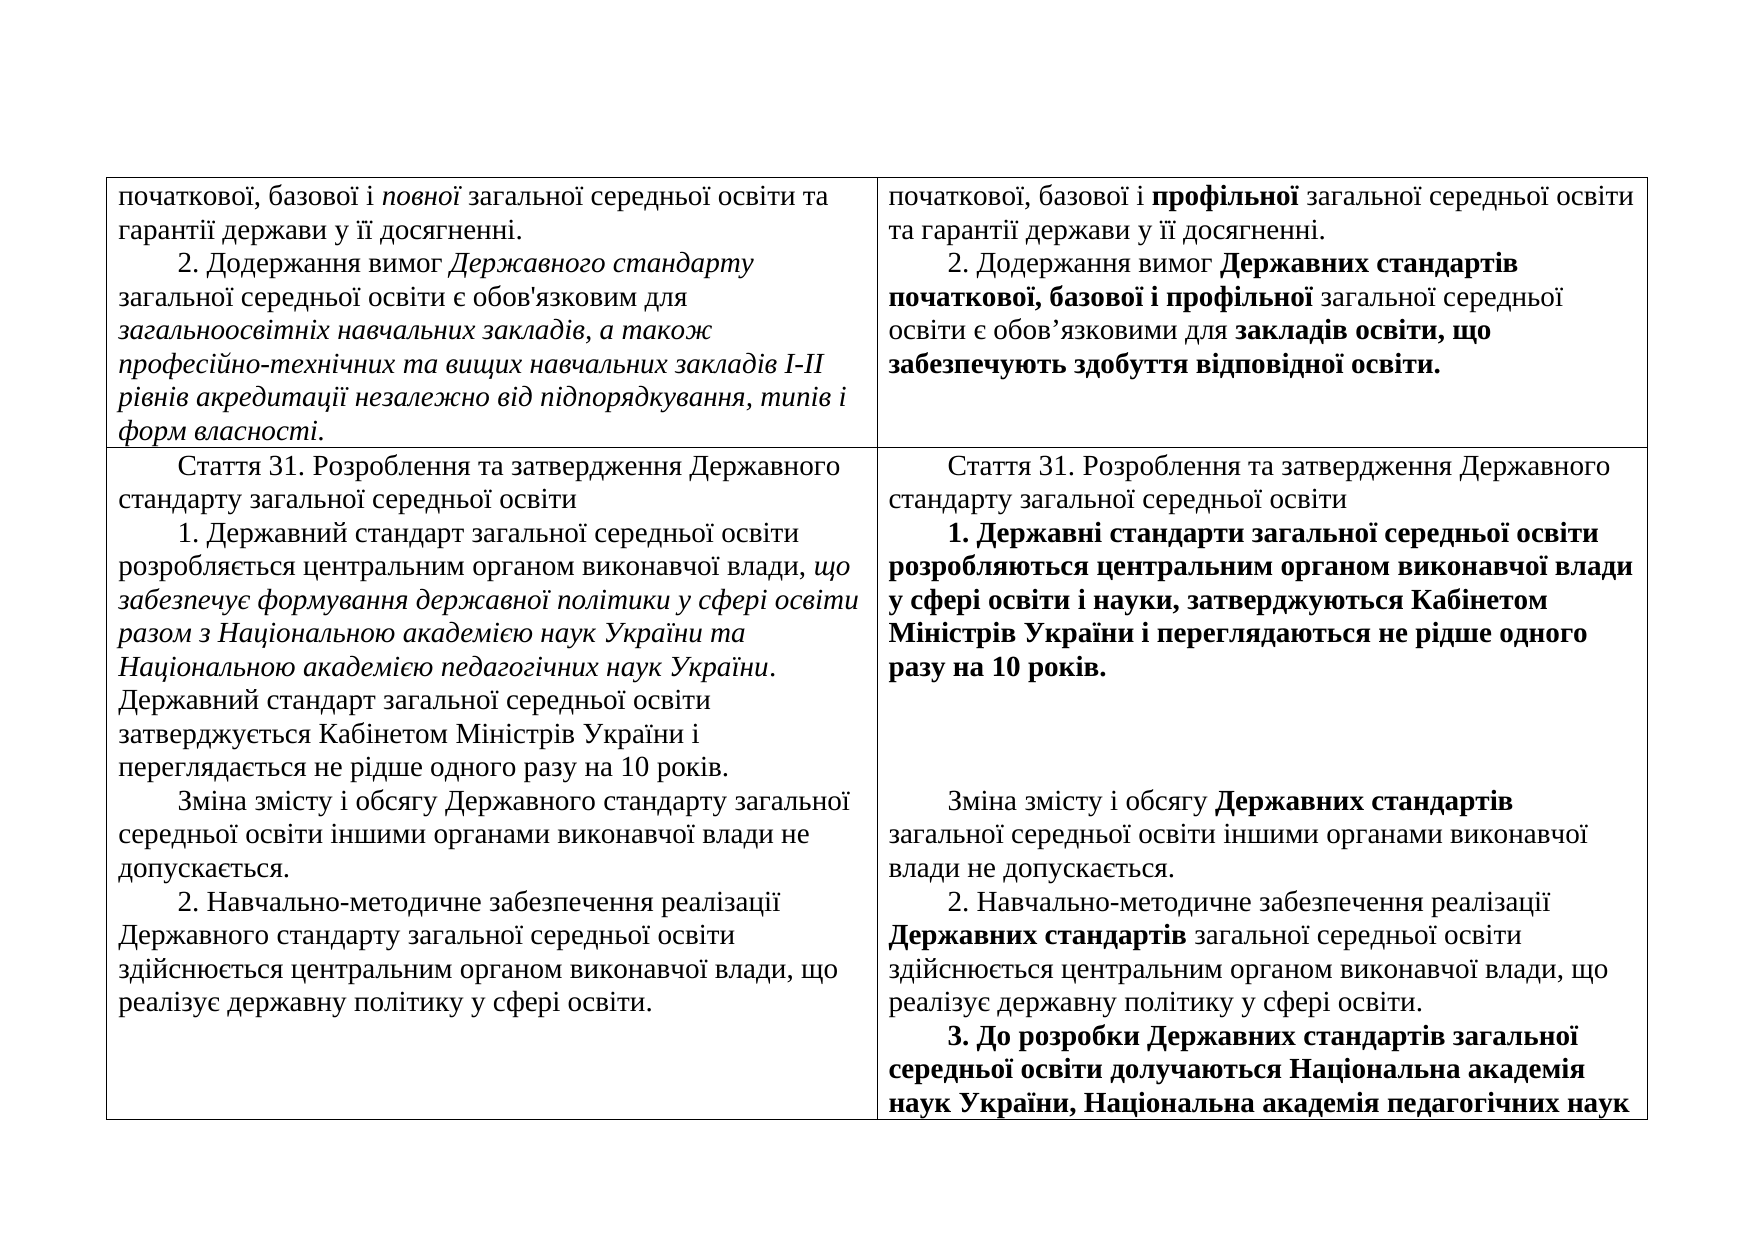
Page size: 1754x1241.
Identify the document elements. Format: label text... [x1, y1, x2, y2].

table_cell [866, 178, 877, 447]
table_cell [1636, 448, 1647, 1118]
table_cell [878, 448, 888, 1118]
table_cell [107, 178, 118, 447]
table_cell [107, 448, 877, 1118]
